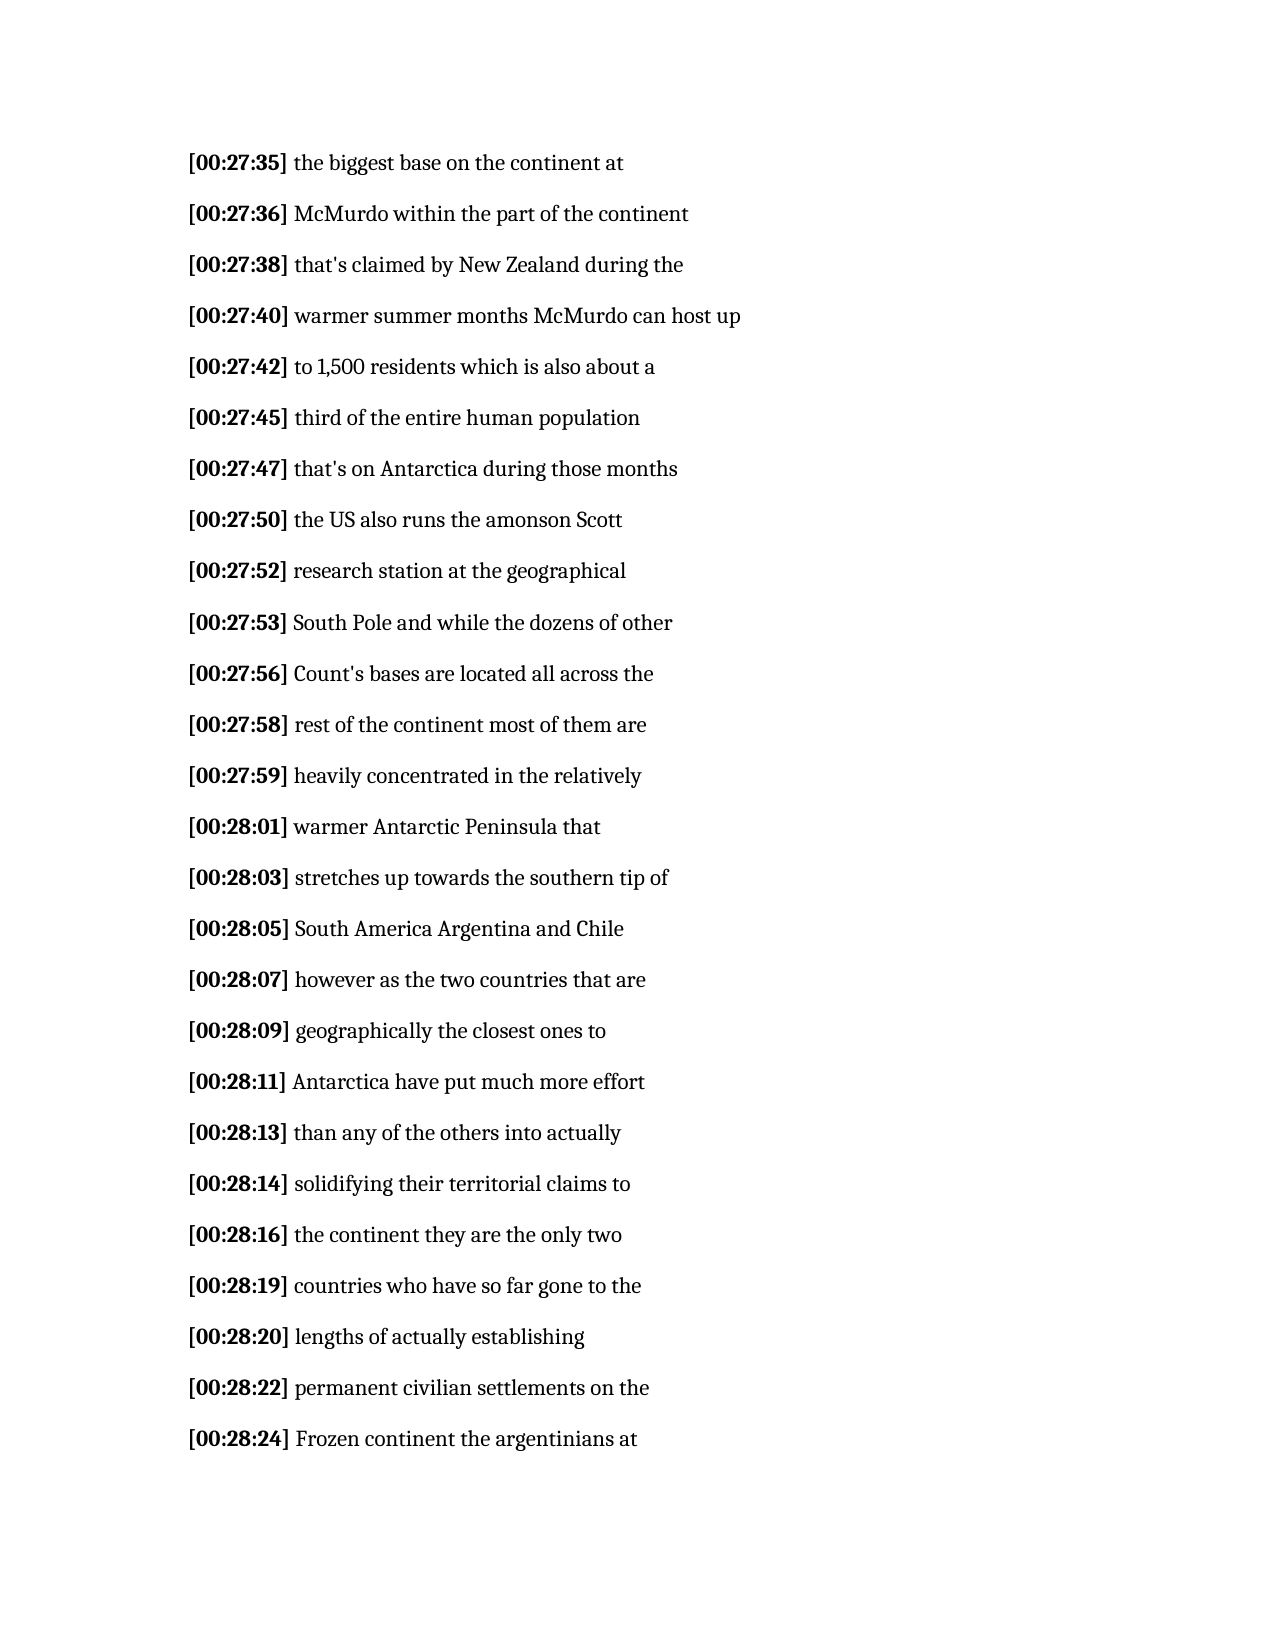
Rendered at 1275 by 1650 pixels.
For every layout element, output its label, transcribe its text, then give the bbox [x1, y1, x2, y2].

text [00:28:09] geographically the closest ones to [187, 1018, 1087, 1044]
text [00:28:19] countries who have so far gone to the [187, 1273, 1087, 1299]
text [00:28:20] lengths of actually establishing [187, 1324, 1087, 1350]
text [00:28:16] the continent they are the only two [187, 1222, 1087, 1248]
text [00:27:35] the biggest base on the continent at [187, 150, 1087, 176]
text [00:28:01] warmer Antarctic Peninsula that [187, 813, 1087, 840]
text [00:28:13] than any of the others into actually [187, 1120, 1087, 1146]
text [00:28:11] Antarctica have put much more effort [187, 1069, 1087, 1095]
text [00:27:47] that's on Antarctica during those months [187, 456, 1087, 483]
text [00:27:58] rest of the continent most of them are [187, 711, 1087, 738]
text [00:28:14] solidifying their territorial claims to [187, 1171, 1087, 1197]
text [00:28:22] permanent civilian settlements on the [187, 1375, 1087, 1401]
text [00:27:42] to 1,500 residents which is also about a [187, 354, 1087, 381]
text [00:28:07] however as the two countries that are [187, 967, 1087, 993]
text [00:27:36] McMurdo within the part of the continent [187, 201, 1087, 227]
text [00:28:24] Frozen continent the argentinians at [187, 1426, 1087, 1452]
text [00:27:56] Count's bases are located all across the [187, 660, 1087, 687]
text [00:28:05] South America Argentina and Chile [187, 916, 1087, 942]
text [00:27:38] that's claimed by New Zealand during the [187, 252, 1087, 278]
text [00:27:52] research station at the geographical [187, 558, 1087, 585]
text [00:27:50] the US also runs the amonson Scott [187, 507, 1087, 534]
text [00:27:45] third of the entire human population [187, 405, 1087, 432]
text [00:27:53] South Pole and while the dozens of other [187, 609, 1087, 636]
text [00:28:03] stretches up towards the southern tip of [187, 864, 1087, 891]
text [00:27:59] heavily concentrated in the relatively [187, 762, 1087, 789]
text [00:27:40] warmer summer months McMurdo can host up [187, 303, 1087, 329]
